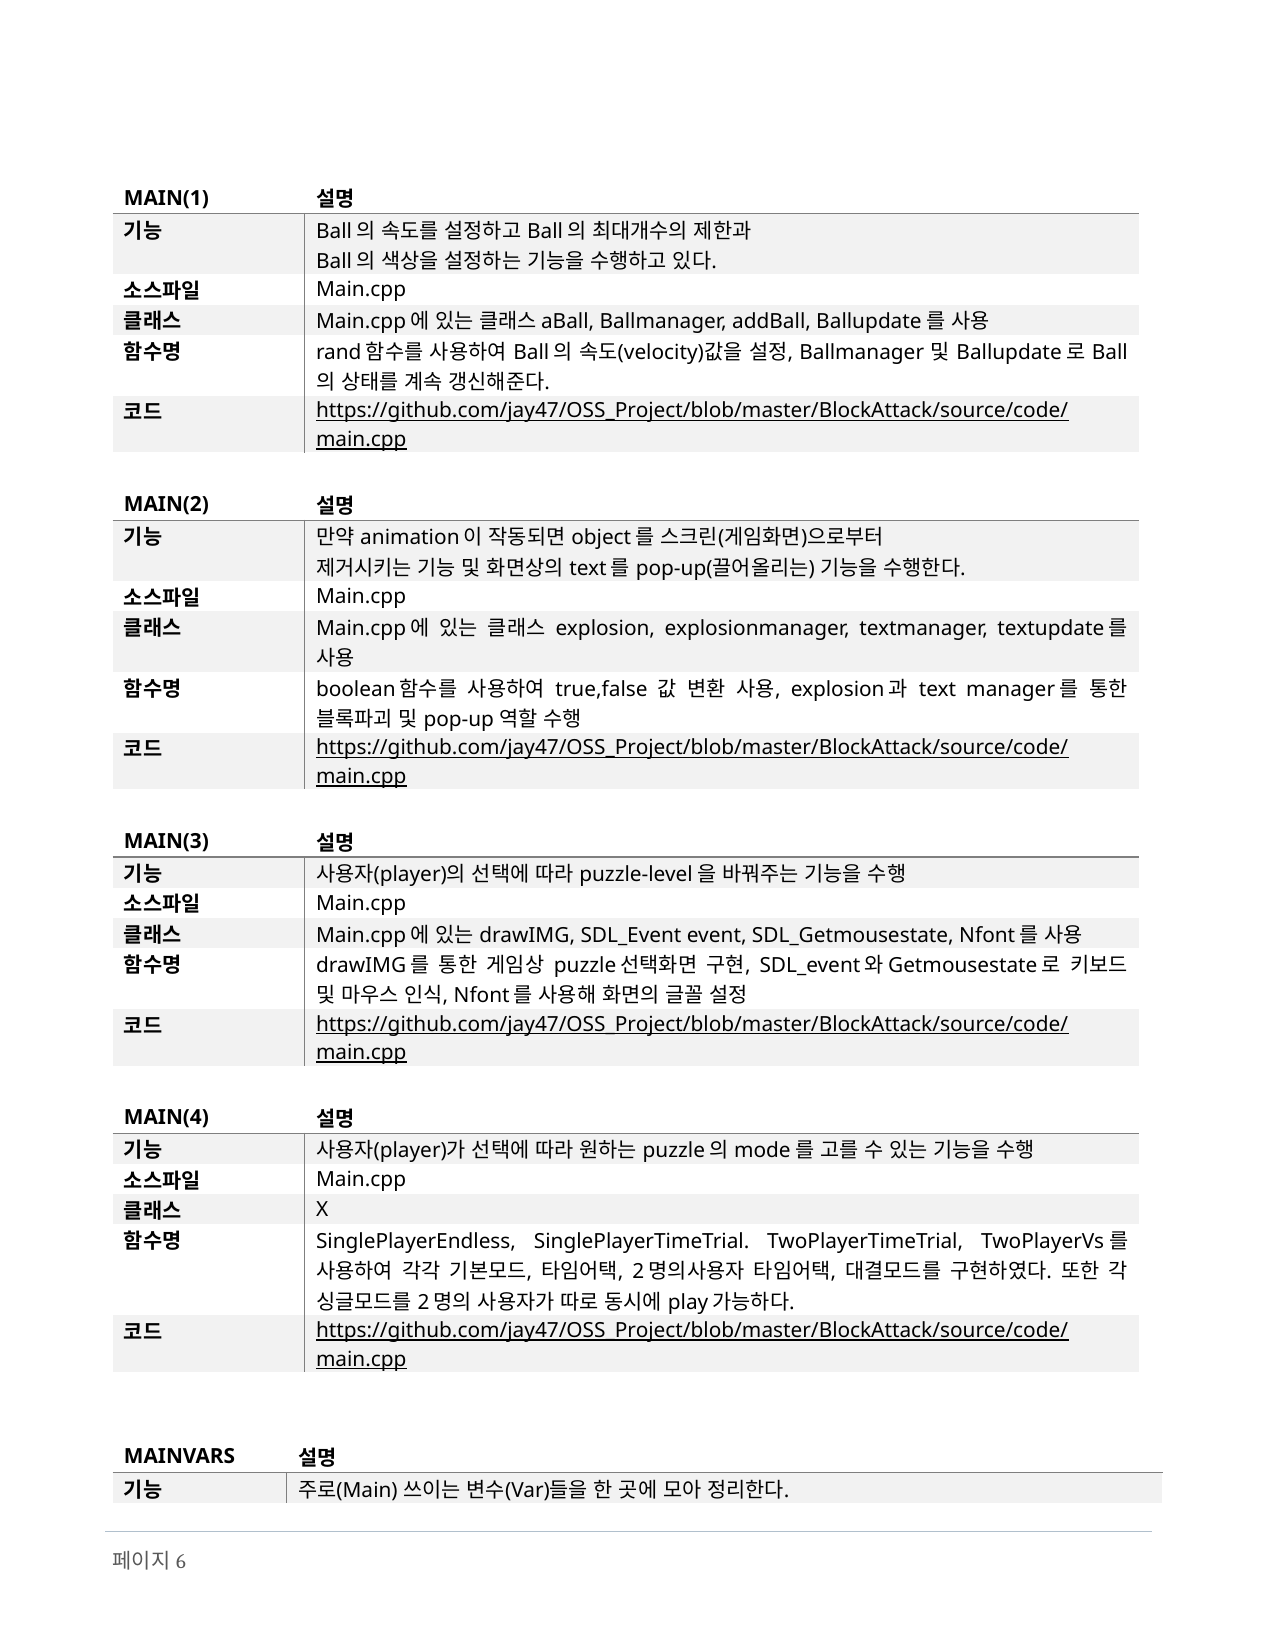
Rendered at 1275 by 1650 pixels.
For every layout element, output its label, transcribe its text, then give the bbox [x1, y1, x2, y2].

table_header 설명 [287, 1442, 1162, 1472]
table_cell 클래스 [113, 611, 304, 672]
table_cell 기능 [113, 521, 304, 581]
table_cell 클래스 [113, 1194, 304, 1224]
table_cell 소스파일 [113, 1164, 304, 1194]
table_cell 함수명 [113, 672, 304, 732]
table_cell 클래스 [113, 305, 304, 335]
table_cell 소스파일 [113, 275, 304, 305]
table_cell 코드 [113, 396, 304, 452]
table_cell Main.cpp에 있는 클래스 explosion, explosionmanager, textmanager, textupdate를 사용 [305, 611, 1139, 672]
table_header main(4) [113, 1103, 304, 1133]
table_cell https://github.com/jay47/OSS_Project/blob/master/BlockAttack/source/code/main.cpp [305, 1009, 1139, 1066]
table_cell 기능 [113, 1473, 286, 1503]
table_cell 만약 animation이 작동되면 object를 스크린(게임화면)으로부터 제거시키는 기능 및 화면상의 text를 pop-up(끌어올리는) 기능을 수행한다. [305, 521, 1139, 581]
table_cell 기능 [113, 214, 304, 274]
table_cell 함수명 [113, 948, 304, 1009]
table_cell 사용자(player)의 선택에 따라 puzzle-level을 바꿔주는 기능을 수행 [305, 858, 1139, 888]
table_cell Main.cpp [305, 1164, 1139, 1194]
table_cell rand함수를 사용하여 Ball의 속도(velocity)값을 설정, Ballmanager 및 Ballupdate로 Ball의 상태를 계속 갱신해준다. [305, 335, 1139, 396]
table_cell 주로(Main) 쓰이는 변수(Var)들을 한 곳에 모아 정리한다. [287, 1473, 1162, 1503]
table_cell 함수명 [113, 335, 304, 396]
table_cell SinglePlayerEndless, SinglePlayerTimeTrial. TwoPlayerTimeTrial, TwoPlayerVs를 사용하여 각각 기본모드, 타임어택, 2명의사용자 타임어택, 대결모드를 구현하였다. 또한 각 싱글모드를 2명의 사용자가 따로 동시에 play가능하다. [305, 1225, 1139, 1315]
table_header main(1) [113, 183, 304, 213]
table_cell 코드 [113, 1009, 304, 1066]
table_cell 함수명 [113, 1225, 304, 1315]
table_cell https://github.com/jay47/OSS_Project/blob/master/BlockAttack/source/code/main.cpp [305, 396, 1139, 452]
table_cell Main.cpp [305, 888, 1139, 918]
table_header 설명 [305, 1103, 1139, 1133]
table_cell https://github.com/jay47/OSS_Project/blob/master/BlockAttack/source/code/main.cpp [305, 1315, 1139, 1372]
table_cell 기능 [113, 1134, 304, 1164]
table_cell 코드 [113, 733, 304, 789]
table_cell 코드 [113, 1315, 304, 1372]
table_header 설명 [305, 183, 1139, 213]
table_cell 클래스 [113, 918, 304, 948]
table_cell 기능 [113, 858, 304, 888]
table_cell Main.cpp에 있는 drawIMG, SDL_Event event, SDL_Getmousestate, Nfont를 사용 [305, 918, 1139, 948]
table_cell 소스파일 [113, 581, 304, 611]
table_cell Ball의 속도를 설정하고 Ball의 최대개수의 제한과 Ball의 색상을 설정하는 기능을 수행하고 있다. [305, 214, 1139, 274]
table_header main(2) [113, 489, 304, 519]
table_cell Main.cpp [305, 581, 1139, 611]
table_cell drawIMG를 통한 게임상 puzzle선택화면 구현, SDL_event와Getmousestate로 키보드 및 마우스 인식, Nfont를 사용해 화면의 글꼴 설정 [305, 948, 1139, 1009]
table_cell Main.cpp에 있는 클래스aBall, Ballmanager, addBall, Ballupdate를 사용 [305, 305, 1139, 335]
table_cell Main.cpp [305, 275, 1139, 305]
table_cell X [305, 1194, 1139, 1224]
table_cell 사용자(player)가 선택에 따라 원하는 puzzle의 mode를 고를 수 있는 기능을 수행 [305, 1134, 1139, 1164]
table_cell https://github.com/jay47/OSS_Project/blob/master/BlockAttack/source/code/main.cpp [305, 733, 1139, 789]
table_header 설명 [305, 489, 1139, 519]
table_cell boolean함수를 사용하여 true,false 값 변환 사용, explosion과 text manager를 통한 블록파괴 및 pop-up 역할 수행 [305, 672, 1139, 732]
table_header main(3) [113, 826, 304, 856]
table_cell 소스파일 [113, 888, 304, 918]
table_header 설명 [305, 826, 1139, 856]
table_header mainvars [113, 1442, 287, 1472]
